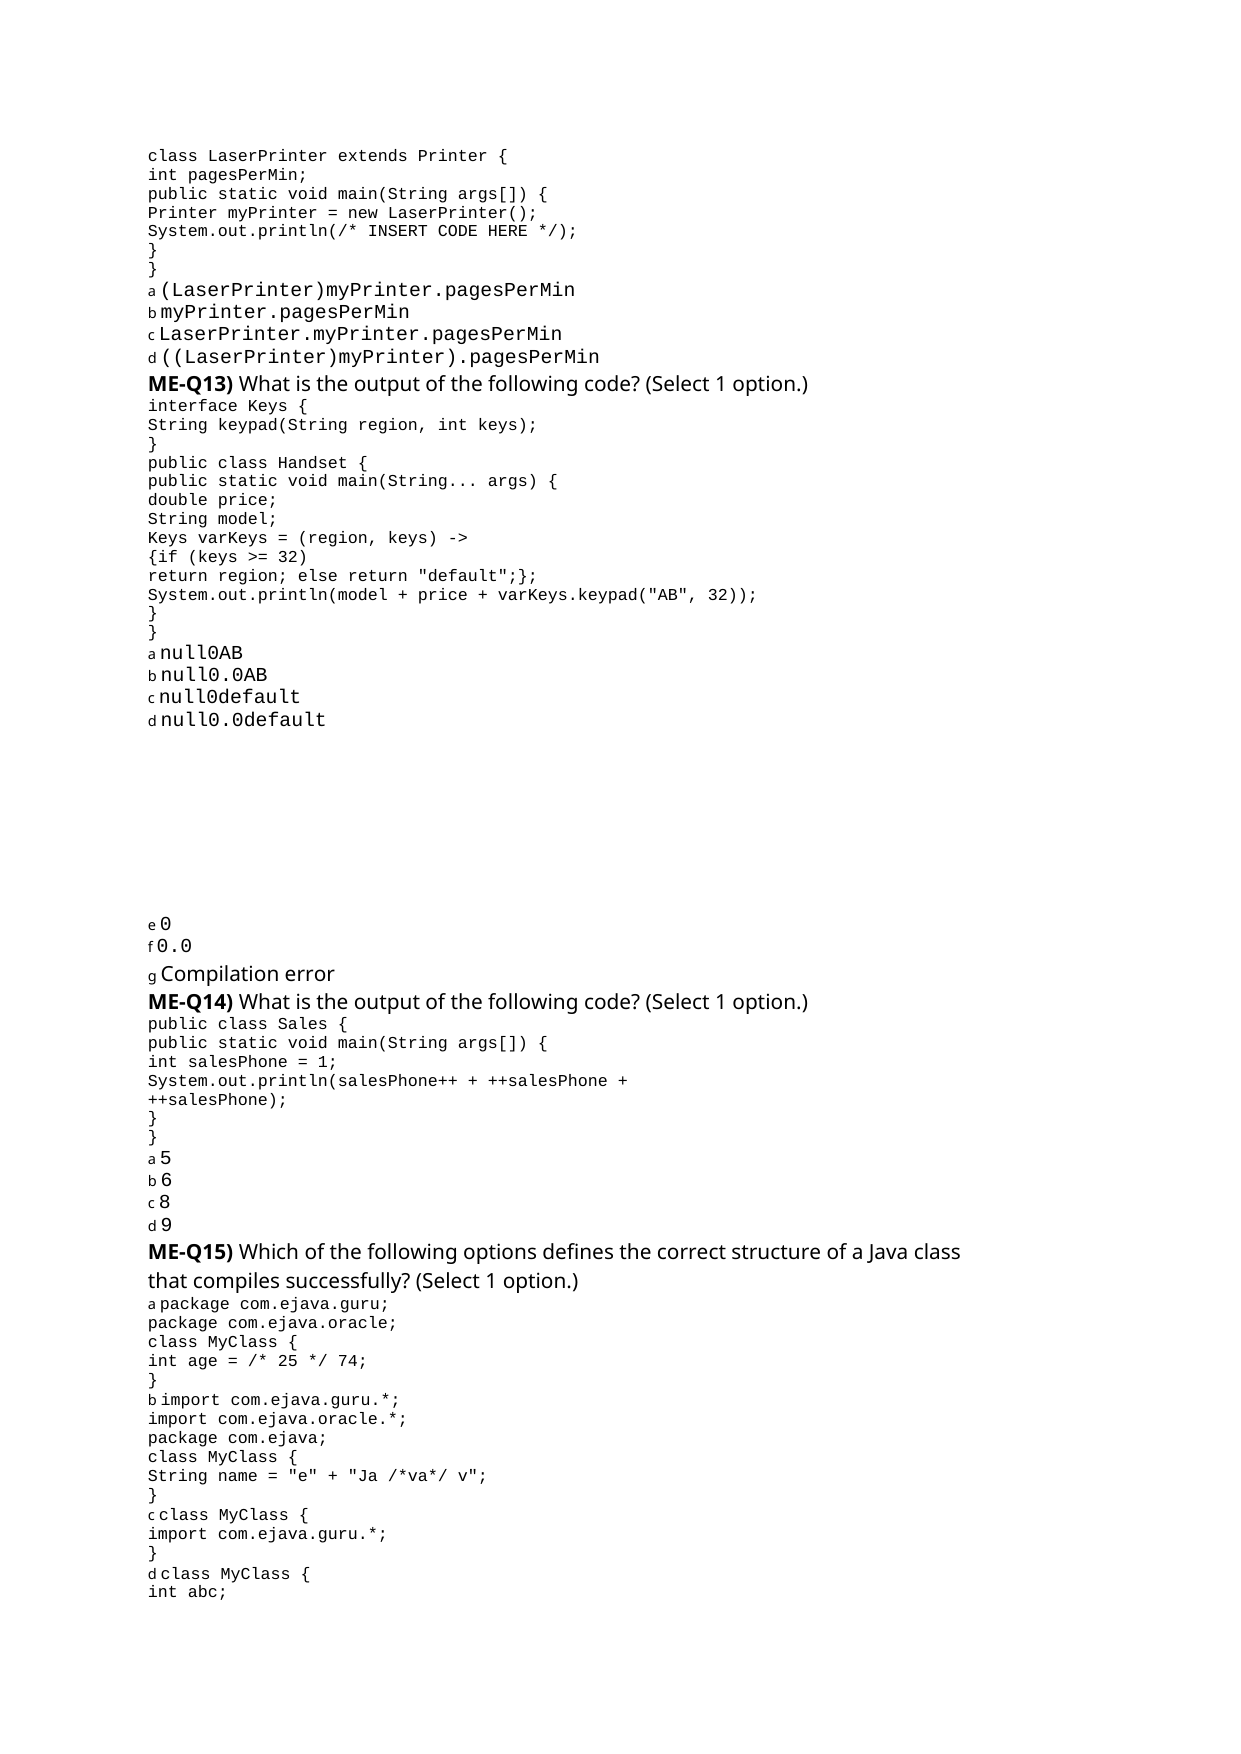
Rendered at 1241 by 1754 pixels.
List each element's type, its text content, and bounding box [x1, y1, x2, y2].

text c LaserPrinter.myPrinter.pagesPerMin [148, 324, 1093, 347]
text public static void main(String args[]) { [148, 1034, 1093, 1053]
text int pagesPerMin; [148, 166, 1093, 185]
text System.out.println(model + price + varKeys.keypad("AB", 32)); [148, 586, 1093, 605]
text b 6 [148, 1170, 1093, 1192]
text System.out.println(salesPhone++ + ++salesPhone + [148, 1072, 1093, 1091]
text } [148, 435, 1093, 454]
text Keys varKeys = (region, keys) -> [148, 529, 1093, 548]
text return region; else return "default";}; [148, 567, 1093, 586]
text import com.ejava.oracle.*; [148, 1411, 1093, 1430]
text d ((LaserPrinter)myPrinter).pagesPerMin [148, 347, 1093, 369]
text int salesPhone = 1; [148, 1053, 1093, 1072]
text b myPrinter.pagesPerMin [148, 302, 1093, 324]
text String keypad(String region, int keys); [148, 416, 1093, 435]
text class LaserPrinter extends Printer { [148, 148, 1093, 166]
text f 0.0 [148, 936, 1093, 959]
text double price; [148, 492, 1093, 511]
text b null0.0AB [148, 665, 1093, 687]
text ME-Q14) What is the output of the following code? (Select 1 option.) [148, 987, 1093, 1016]
text d null0.0default [148, 710, 1093, 732]
text public class Handset { [148, 454, 1093, 473]
text ME-Q13) What is the output of the following code? (Select 1 option.) [148, 369, 1093, 398]
text package com.ejava.oracle; [148, 1315, 1093, 1334]
text } [148, 261, 1093, 279]
text ++salesPhone); [148, 1091, 1093, 1110]
text int abc; [148, 1584, 1093, 1603]
text c null0default [148, 687, 1093, 710]
text } [148, 242, 1093, 261]
text a 5 [148, 1148, 1093, 1170]
text a (LaserPrinter)myPrinter.pagesPerMin [148, 279, 1093, 302]
text } [148, 1110, 1093, 1129]
text class MyClass { [148, 1448, 1093, 1467]
text e 0 [148, 914, 1093, 936]
text } [148, 1544, 1093, 1563]
text that compiles successfully? (Select 1 option.) [148, 1266, 1093, 1294]
text public class Sales { [148, 1016, 1093, 1034]
text String name = "e" + "Ja /*va*/ v"; [148, 1467, 1093, 1486]
text public static void main(String... args) { [148, 473, 1093, 492]
text class MyClass { [148, 1334, 1093, 1352]
text g Compilation error [148, 959, 1093, 987]
text int age = /* 25 */ 74; [148, 1352, 1093, 1371]
text } [148, 1129, 1093, 1148]
text interface Keys { [148, 398, 1093, 416]
text d 9 [148, 1215, 1093, 1237]
text import com.ejava.guru.*; [148, 1526, 1093, 1544]
text } [148, 605, 1093, 624]
text a package com.ejava.guru; [148, 1294, 1093, 1315]
text public static void main(String args[]) { [148, 185, 1093, 204]
text b import com.ejava.guru.*; [148, 1390, 1093, 1411]
text System.out.println(/* INSERT CODE HERE */); [148, 223, 1093, 242]
text package com.ejava; [148, 1430, 1093, 1448]
text d class MyClass { [148, 1563, 1093, 1584]
text {if (keys >= 32) [148, 548, 1093, 567]
text c class MyClass { [148, 1505, 1093, 1526]
text a null0AB [148, 643, 1093, 665]
text } [148, 624, 1093, 643]
text ME-Q15) Which of the following options defines the correct structure of a Java class [148, 1237, 1093, 1266]
text } [148, 1486, 1093, 1505]
text c 8 [148, 1192, 1093, 1215]
text String model; [148, 511, 1093, 529]
text } [148, 1371, 1093, 1390]
text Printer myPrinter = new LaserPrinter(); [148, 204, 1093, 223]
